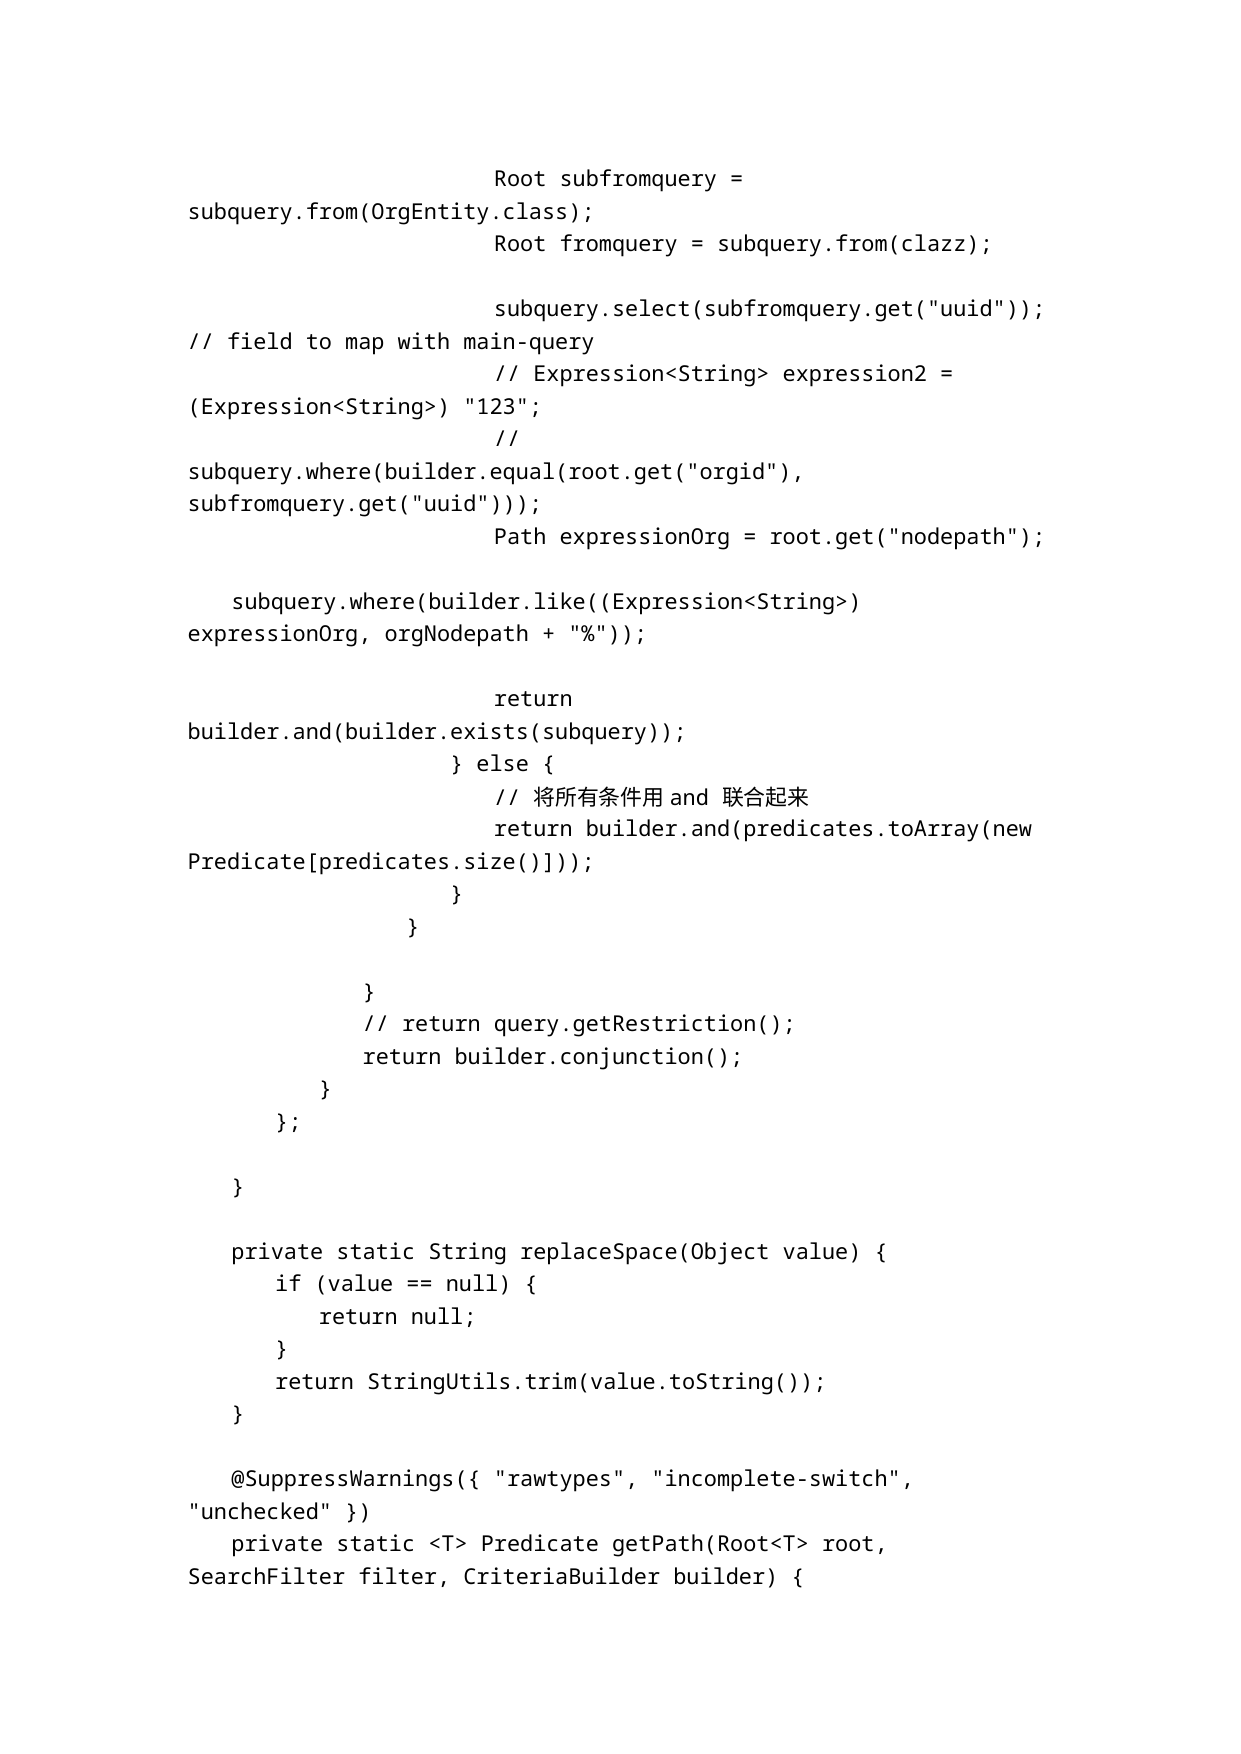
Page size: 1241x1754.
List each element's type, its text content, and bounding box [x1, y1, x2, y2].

text // Expression<String> expression2 = (Expression<String>) "123"; [187, 357, 1053, 422]
text }; [187, 1104, 1053, 1137]
text Root subfromquery = subquery.from(OrgEntity.class); [187, 162, 1053, 227]
text subquery.where(builder.like((Expression<String>) expressionOrg, orgNodepath + "%")); [187, 552, 1053, 649]
text // 将所有条件用 and 联合起来 [187, 779, 1053, 812]
text return StringUtils.trim(value.toString()); [187, 1364, 1053, 1397]
text // subquery.where(builder.equal(root.get("orgid"), subfromquery.get("uuid"))); [187, 422, 1053, 519]
text return builder.and(predicates.toArray(new Predicate[predicates.size()])); [187, 812, 1053, 877]
text } [187, 877, 1053, 909]
text } [187, 1397, 1053, 1429]
text // return query.getRestriction(); [187, 1007, 1053, 1039]
text } [187, 1169, 1053, 1202]
text subquery.select(subfromquery.get("uuid")); // field to map with main-query [187, 292, 1053, 357]
text private static <T> Predicate getPath(Root<T> root, SearchFilter filter, CriteriaBuilder builder) { [187, 1527, 1053, 1592]
text Path expressionOrg = root.get("nodepath"); [187, 519, 1053, 552]
text private static String replaceSpace(Object value) { [187, 1234, 1053, 1267]
text } [187, 909, 1053, 942]
text } else { [187, 747, 1053, 779]
text } [187, 974, 1053, 1007]
text if (value == null) { [187, 1267, 1053, 1299]
text return null; [187, 1299, 1053, 1332]
text return builder.conjunction(); [187, 1039, 1053, 1072]
text } [187, 1072, 1053, 1104]
text Root fromquery = subquery.from(clazz); [187, 227, 1053, 259]
text @SuppressWarnings({ "rawtypes", "incomplete-switch", "unchecked" }) [187, 1462, 1053, 1527]
text } [187, 1332, 1053, 1364]
text return builder.and(builder.exists(subquery)); [187, 682, 1053, 747]
